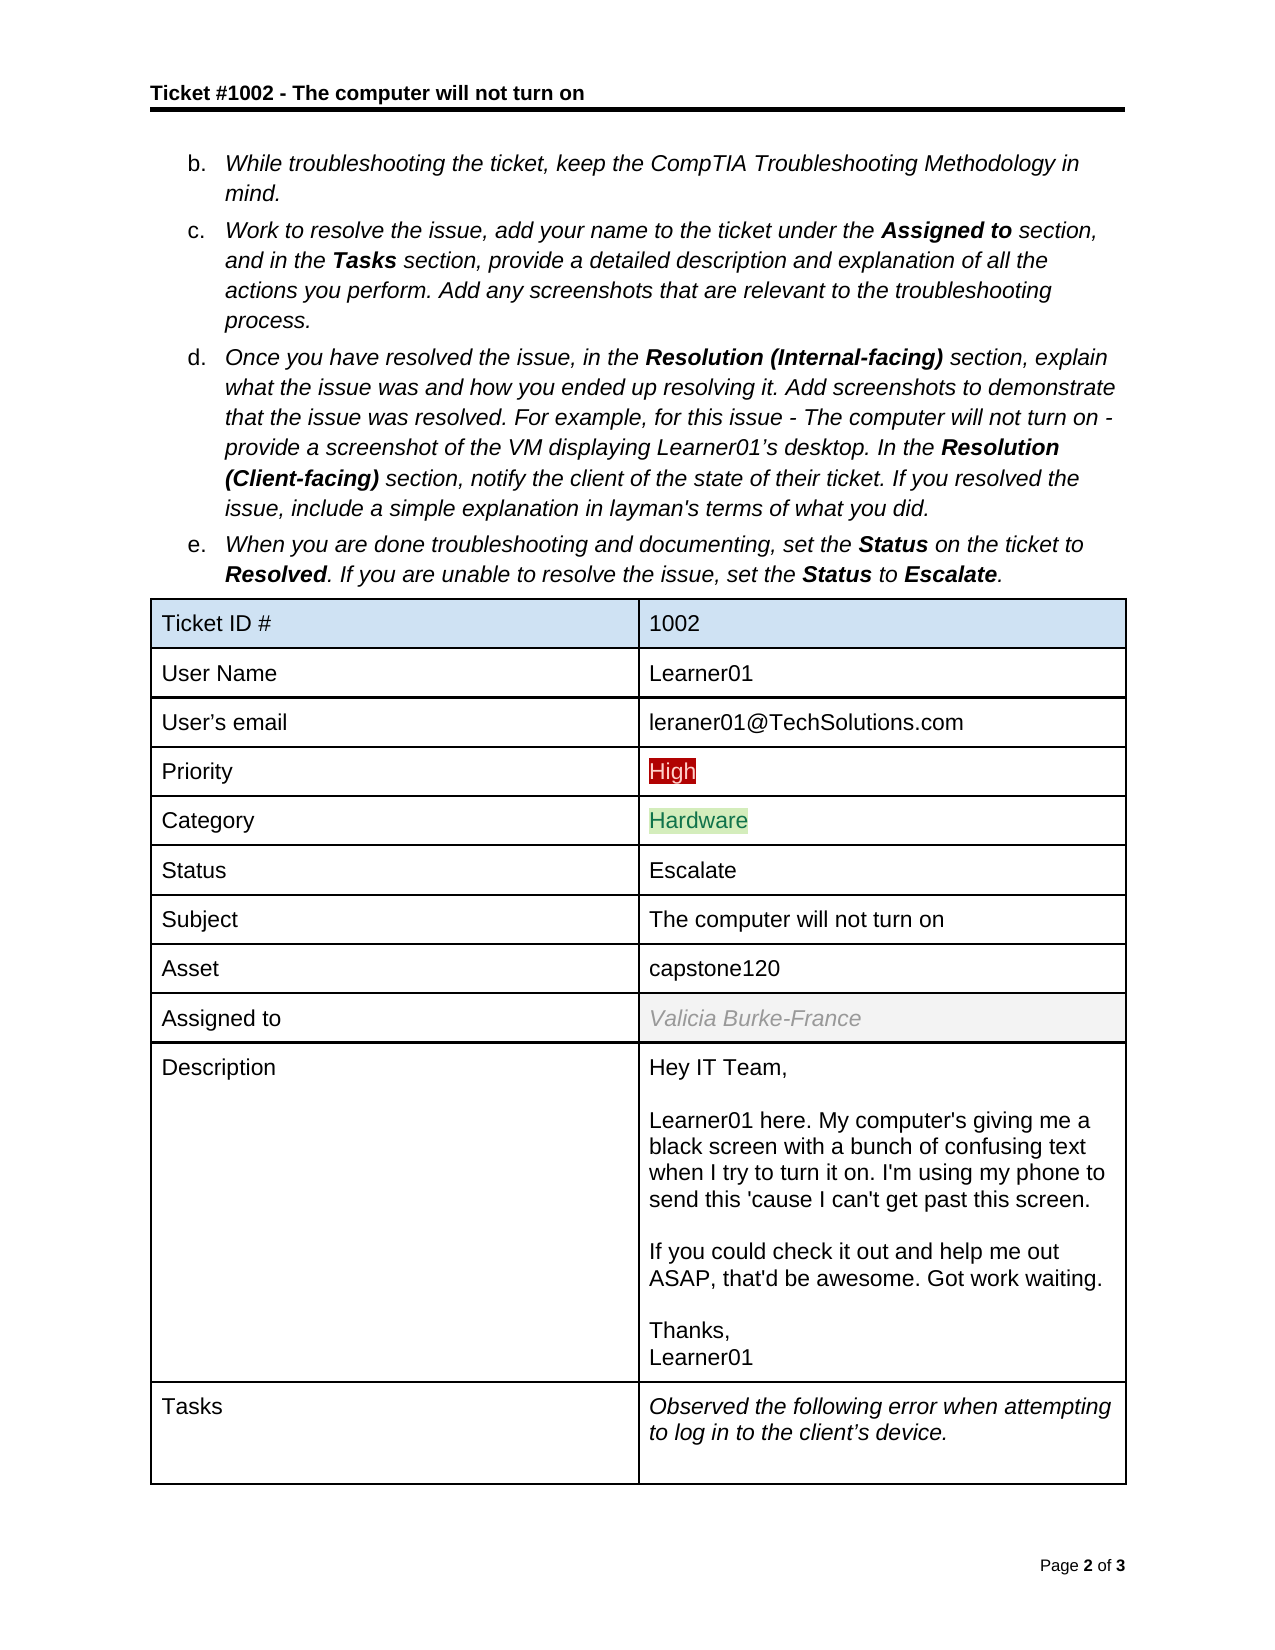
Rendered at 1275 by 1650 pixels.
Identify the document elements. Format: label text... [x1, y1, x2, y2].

table_cell capstone120 [640, 945, 1125, 992]
table_header 1002 [640, 600, 1125, 647]
table_cell Priority [152, 748, 638, 795]
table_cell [640, 1383, 1125, 1482]
table_cell Status [152, 846, 638, 893]
table_cell Description [152, 1044, 638, 1381]
table_cell [640, 748, 1125, 795]
table_cell [640, 846, 1125, 893]
list Once you have resolved the issue, in the Resolution (Internal-facing) section, explain what the issue was and how you ended up resolving it. Add screenshots to demonstrate that the issue was resolved. For example, for this issue - The computer will not turn on - provide a screenshot of the VM displaying Learner01’s desktop. In the Resolution (Client-facing) section, notify the client of the state of their ticket. If you resolved the issue, include a simple explanation in layman's terms of what you did. [187, 344, 1125, 521]
table_cell Asset [152, 945, 638, 992]
list When you are done troubleshooting and documenting, set the Status on the ticket to Resolved. If you are unable to resolve the issue, set the Status to Escalate. [187, 531, 1125, 588]
table_cell The computer will not turn on [640, 896, 1125, 943]
table_cell Tasks [152, 1383, 638, 1482]
table_cell Learner01 [640, 649, 1125, 696]
table_cell leraner01@TechSolutions.com [640, 699, 1125, 746]
list While troubleshooting the ticket, keep the CompTIA Troubleshooting Methodology in mind. [187, 150, 1125, 207]
table_cell User’s email [152, 699, 638, 746]
table_cell Category [152, 797, 638, 844]
table_cell Valicia Burke-France [640, 994, 1125, 1041]
list Work to resolve the issue, add your name to the ticket under the Assigned to section, and in the Tasks section, provide a detailed description and explanation of all the actions you perform. Add any screenshots that are relevant to the troubleshooting process. [187, 217, 1125, 334]
table_cell Assigned to [152, 994, 638, 1041]
table_cell User Name [152, 649, 638, 696]
table_cell [640, 797, 1125, 844]
table_header Ticket ID # [152, 600, 638, 647]
table_cell Subject [152, 896, 638, 943]
table_cell Hey IT Team, Learner01 here. My computer's giving me a black screen with a bunch of confusing text when I try to turn it on. I'm using my phone to send this 'cause I can't get past this screen. If you could check it out and help me out ASAP, that'd be awesome. Got work waiting. Thanks, Learner01 [640, 1044, 1125, 1381]
